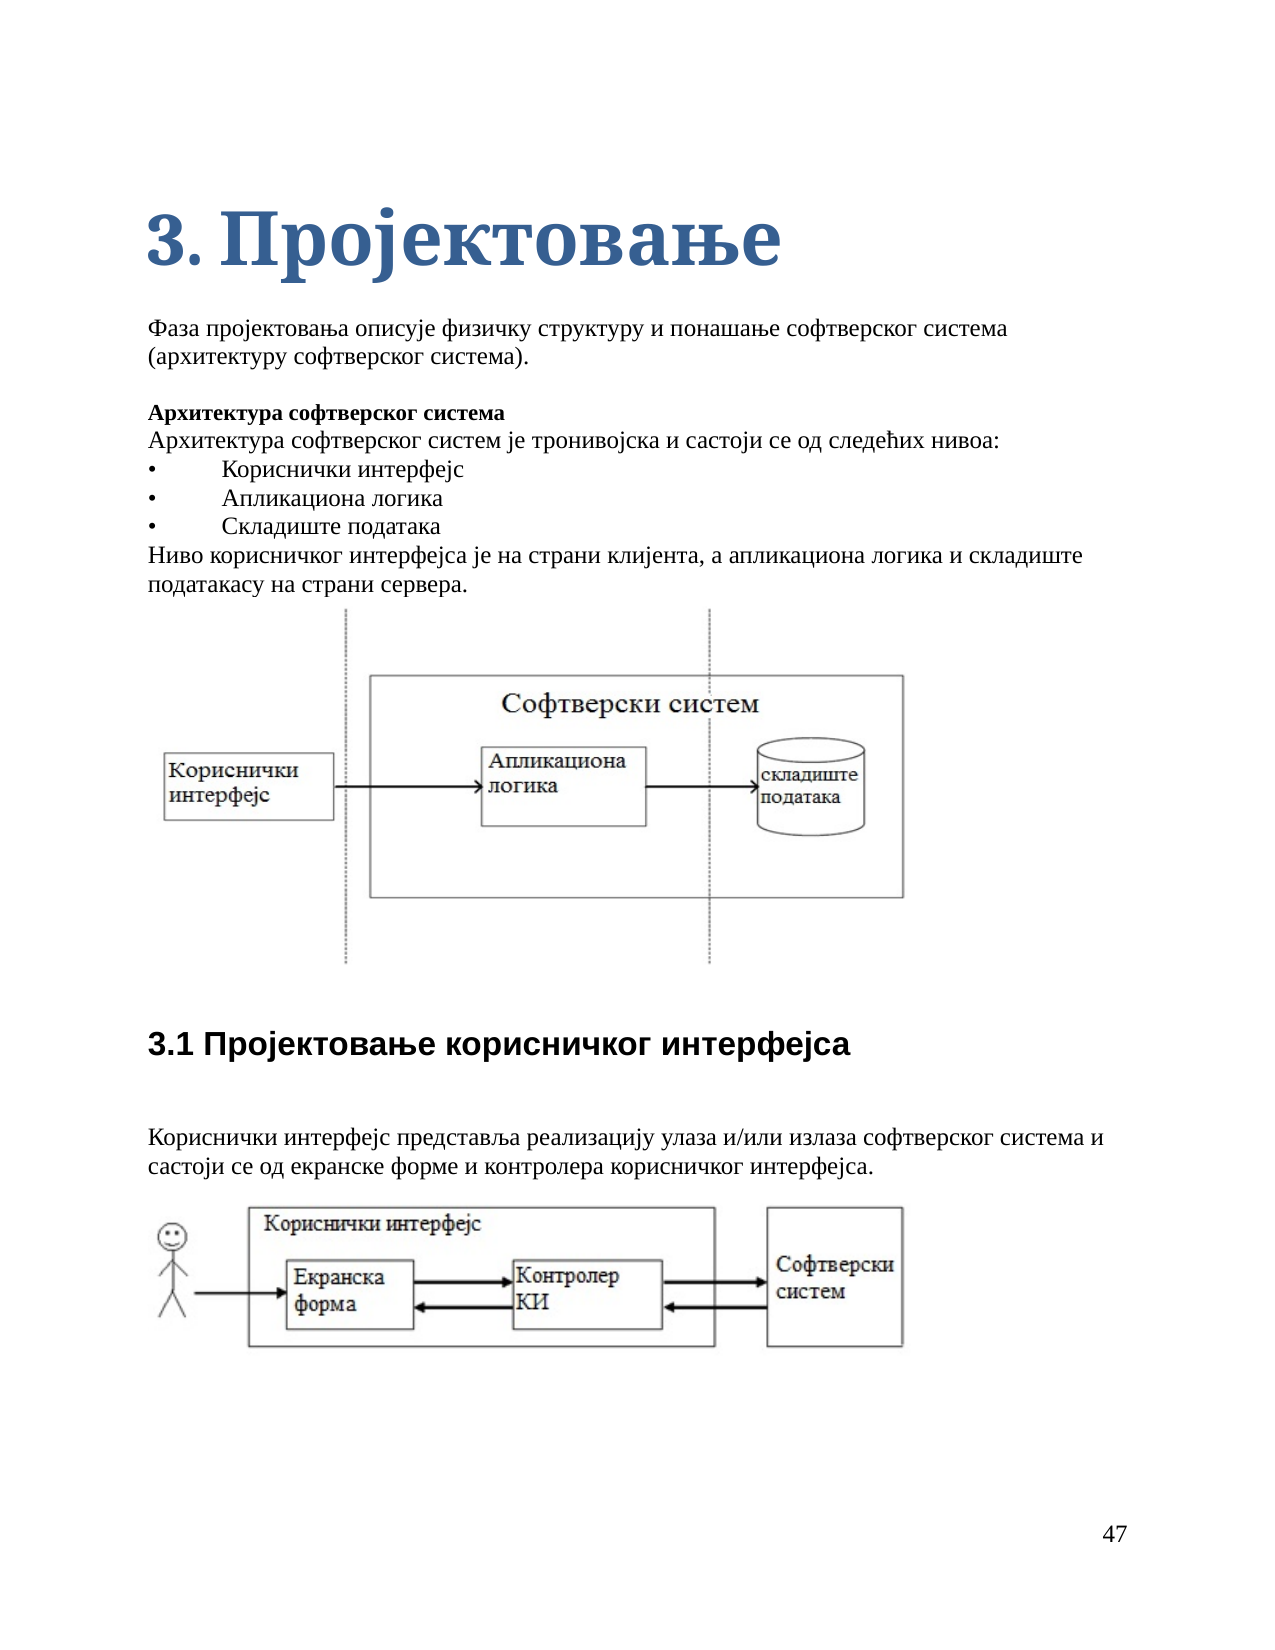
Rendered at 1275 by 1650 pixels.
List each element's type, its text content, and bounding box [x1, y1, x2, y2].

picture [147, 1180, 917, 1360]
text Архитектура софтверског система [148, 399, 1127, 425]
subtitle 3.1 Пројектовање корисничког интерфејса [148, 1024, 1127, 1062]
picture [147, 597, 929, 975]
subtitle 3. Пројектовање [148, 198, 1127, 284]
text Фаза пројектовања описује физичку структуру и понашање софтверског система (архитектуру софтверског система). [148, 313, 1127, 370]
text Кориснички интерфејс представља реализацију улаза и/или излаза софтверског система и састоји се од екранске форме и контролера корисничког интерфејса. [148, 1122, 1127, 1180]
text Ниво корисничког интерфејса је на страни клијента, а апликациона логика и складиште податакасу на страни сервера. [148, 540, 1127, 598]
text • Апликациона логика [148, 483, 1127, 511]
text • Кориснички интерфејс [148, 454, 1127, 483]
text • Складиште података [148, 511, 1127, 540]
text Архитектура софтверског систем је тронивојска и састоји се од следећих нивоа: [148, 425, 1127, 454]
